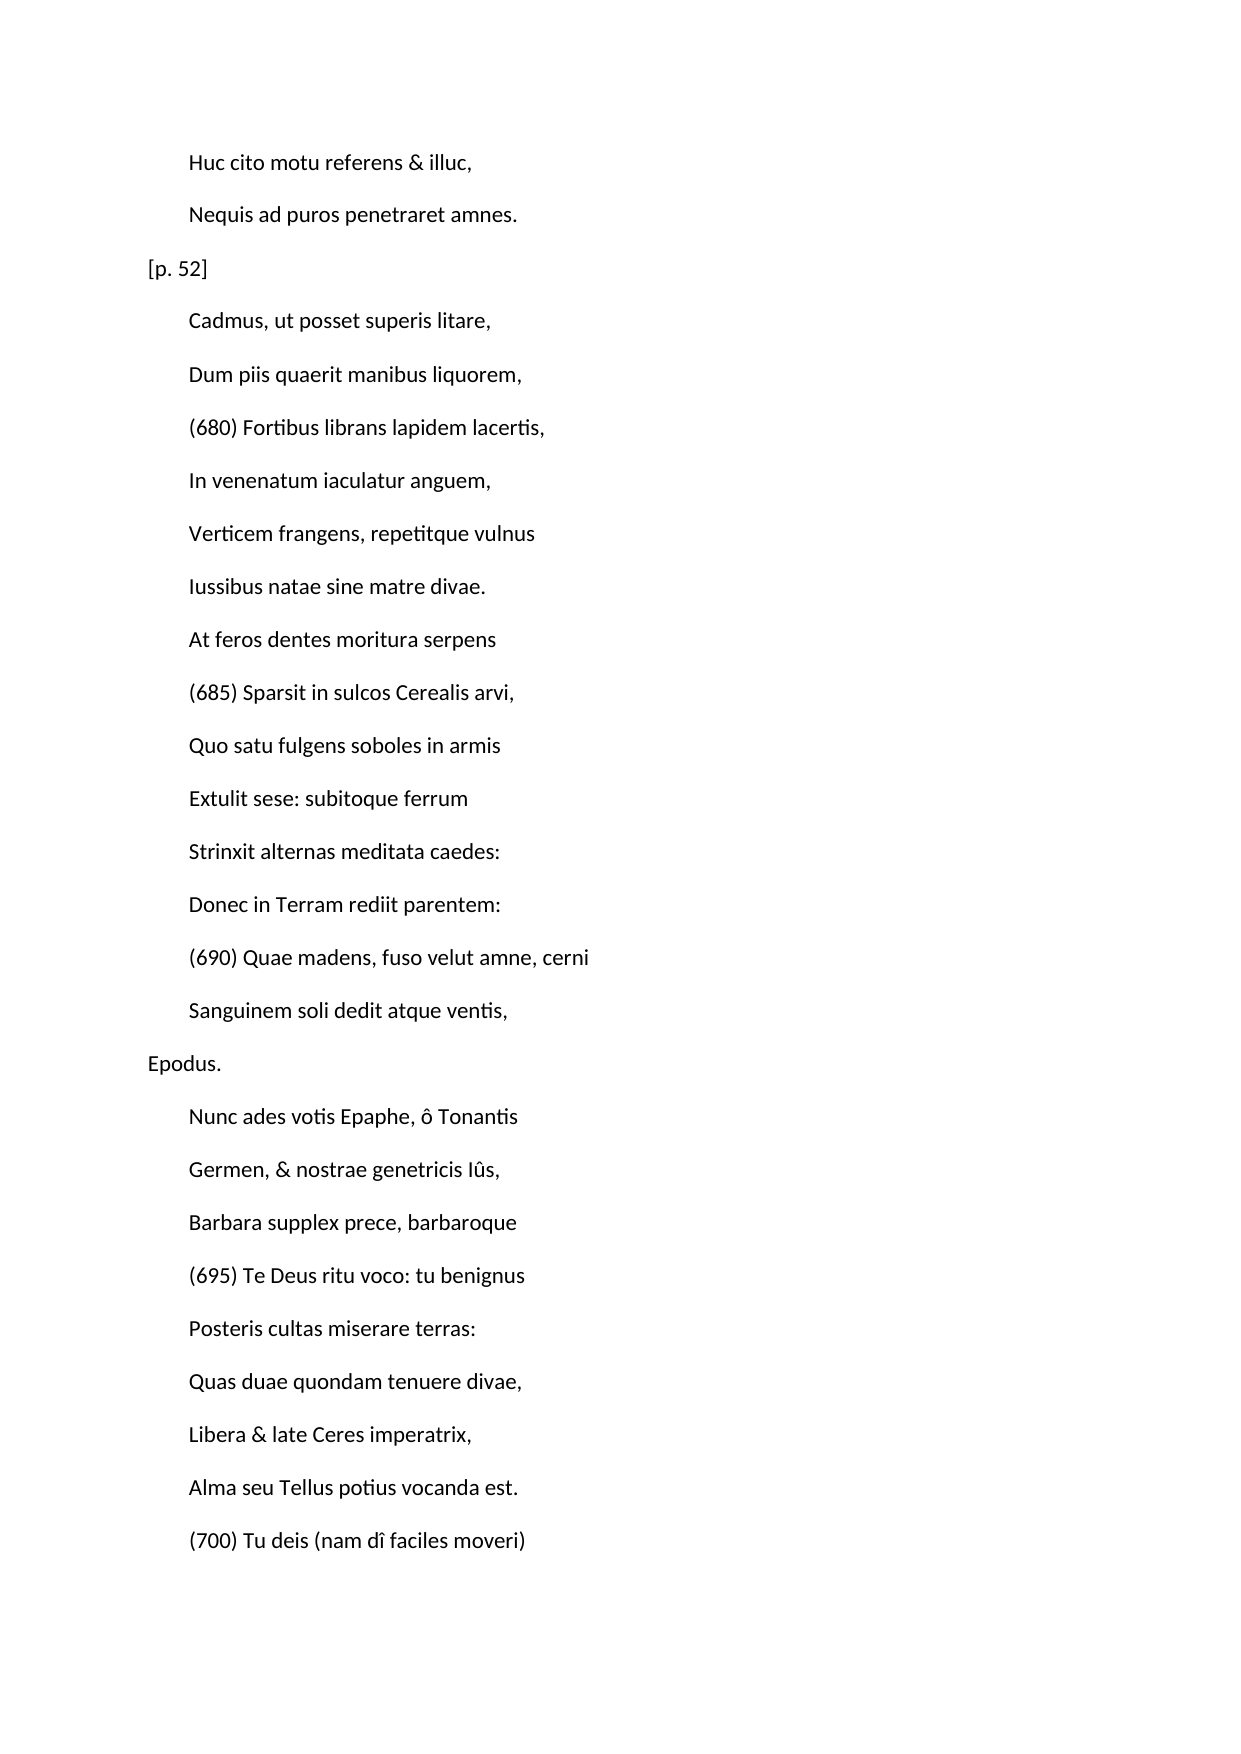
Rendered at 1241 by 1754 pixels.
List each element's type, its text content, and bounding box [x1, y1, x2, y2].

text Nequis ad puros penetraret amnes. [148, 201, 1093, 229]
text At feros dentes moritura serpens [148, 625, 1093, 653]
text Quas duae quondam tenuere divae, [148, 1367, 1093, 1395]
text Nunc ades votis Epaphe, ô Tonantis [148, 1102, 1093, 1130]
text Strinxit alternas meditata caedes: [148, 837, 1093, 865]
text (680) Fortibus librans lapidem lacertis, [148, 413, 1093, 441]
text In venenatum iaculatur anguem, [148, 466, 1093, 494]
text Verticem frangens, repetitque vulnus [148, 519, 1093, 547]
text Extulit sese: subitoque ferrum [148, 784, 1093, 812]
text [p. 52] [148, 254, 1093, 282]
text Dum piis quaerit manibus liquorem, [148, 360, 1093, 388]
text Epodus. [148, 1049, 1093, 1077]
text (685) Sparsit in sulcos Cerealis arvi, [148, 678, 1093, 706]
text Sanguinem soli dedit atque ventis, [148, 996, 1093, 1024]
text Iussibus natae sine matre divae. [148, 572, 1093, 600]
text Huc cito motu referens & illuc, [148, 148, 1093, 176]
text Posteris cultas miserare terras: [148, 1314, 1093, 1342]
text (695) Te Deus ritu voco: tu benignus [148, 1261, 1093, 1289]
text Alma seu Tellus potius vocanda est. [148, 1473, 1093, 1501]
text (690) Quae madens, fuso velut amne, cerni [148, 943, 1093, 971]
text Donec in Terram rediit parentem: [148, 890, 1093, 918]
text Cadmus, ut posset superis litare, [148, 307, 1093, 335]
text Barbara supplex prece, barbaroque [148, 1208, 1093, 1236]
text (700) Tu deis (nam dî faciles moveri) [148, 1526, 1093, 1554]
text Quo satu fulgens soboles in armis [148, 731, 1093, 759]
text Germen, & nostrae genetricis Iûs, [148, 1155, 1093, 1183]
text Libera & late Ceres imperatrix, [148, 1420, 1093, 1448]
